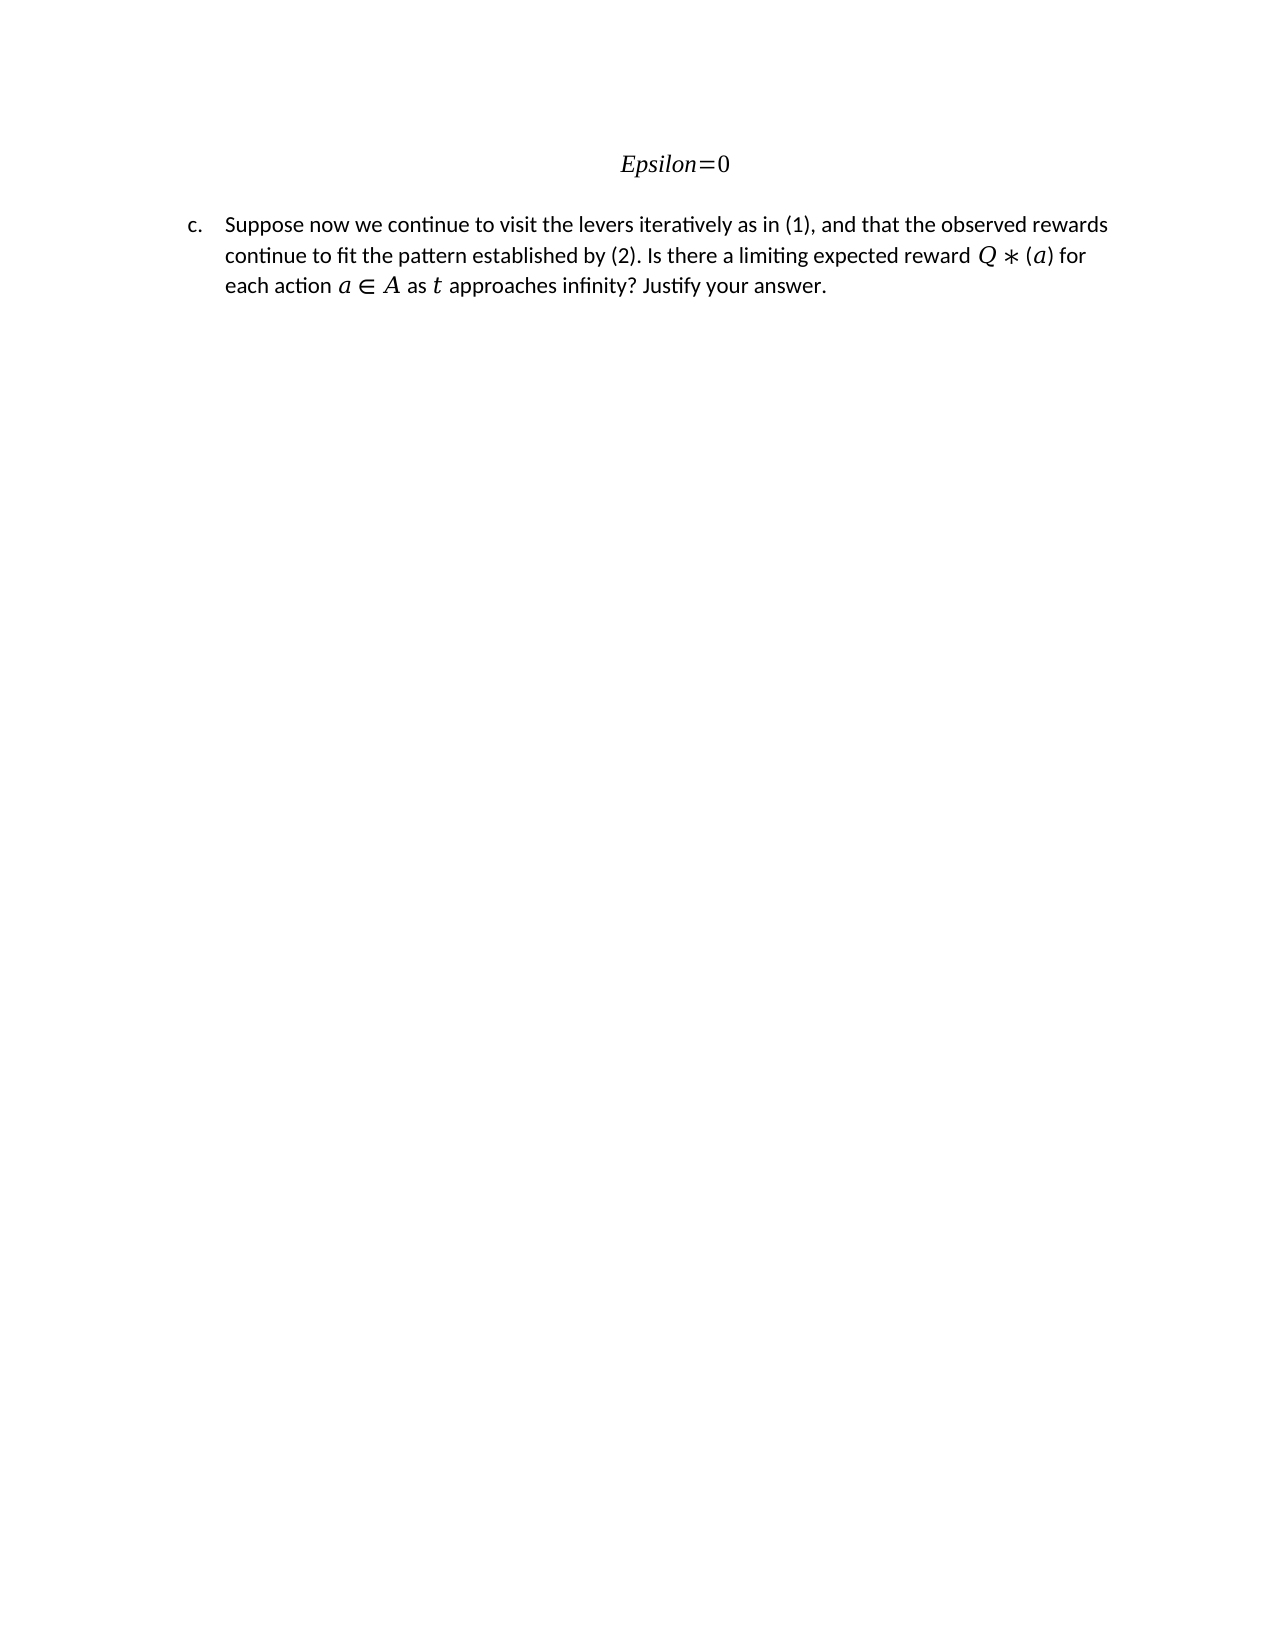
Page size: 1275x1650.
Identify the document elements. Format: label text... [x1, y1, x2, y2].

list Suppose now we continue to visit the levers iteratively as in (1), and that the observed rewards continue to fit the pattern established by (2). Is there a limiting expected reward 𝑄 ∗ (𝑎) for each action 𝑎 ∈ 𝐴 as 𝑡 approaches infinity? Justify your answer. [187, 210, 1125, 300]
